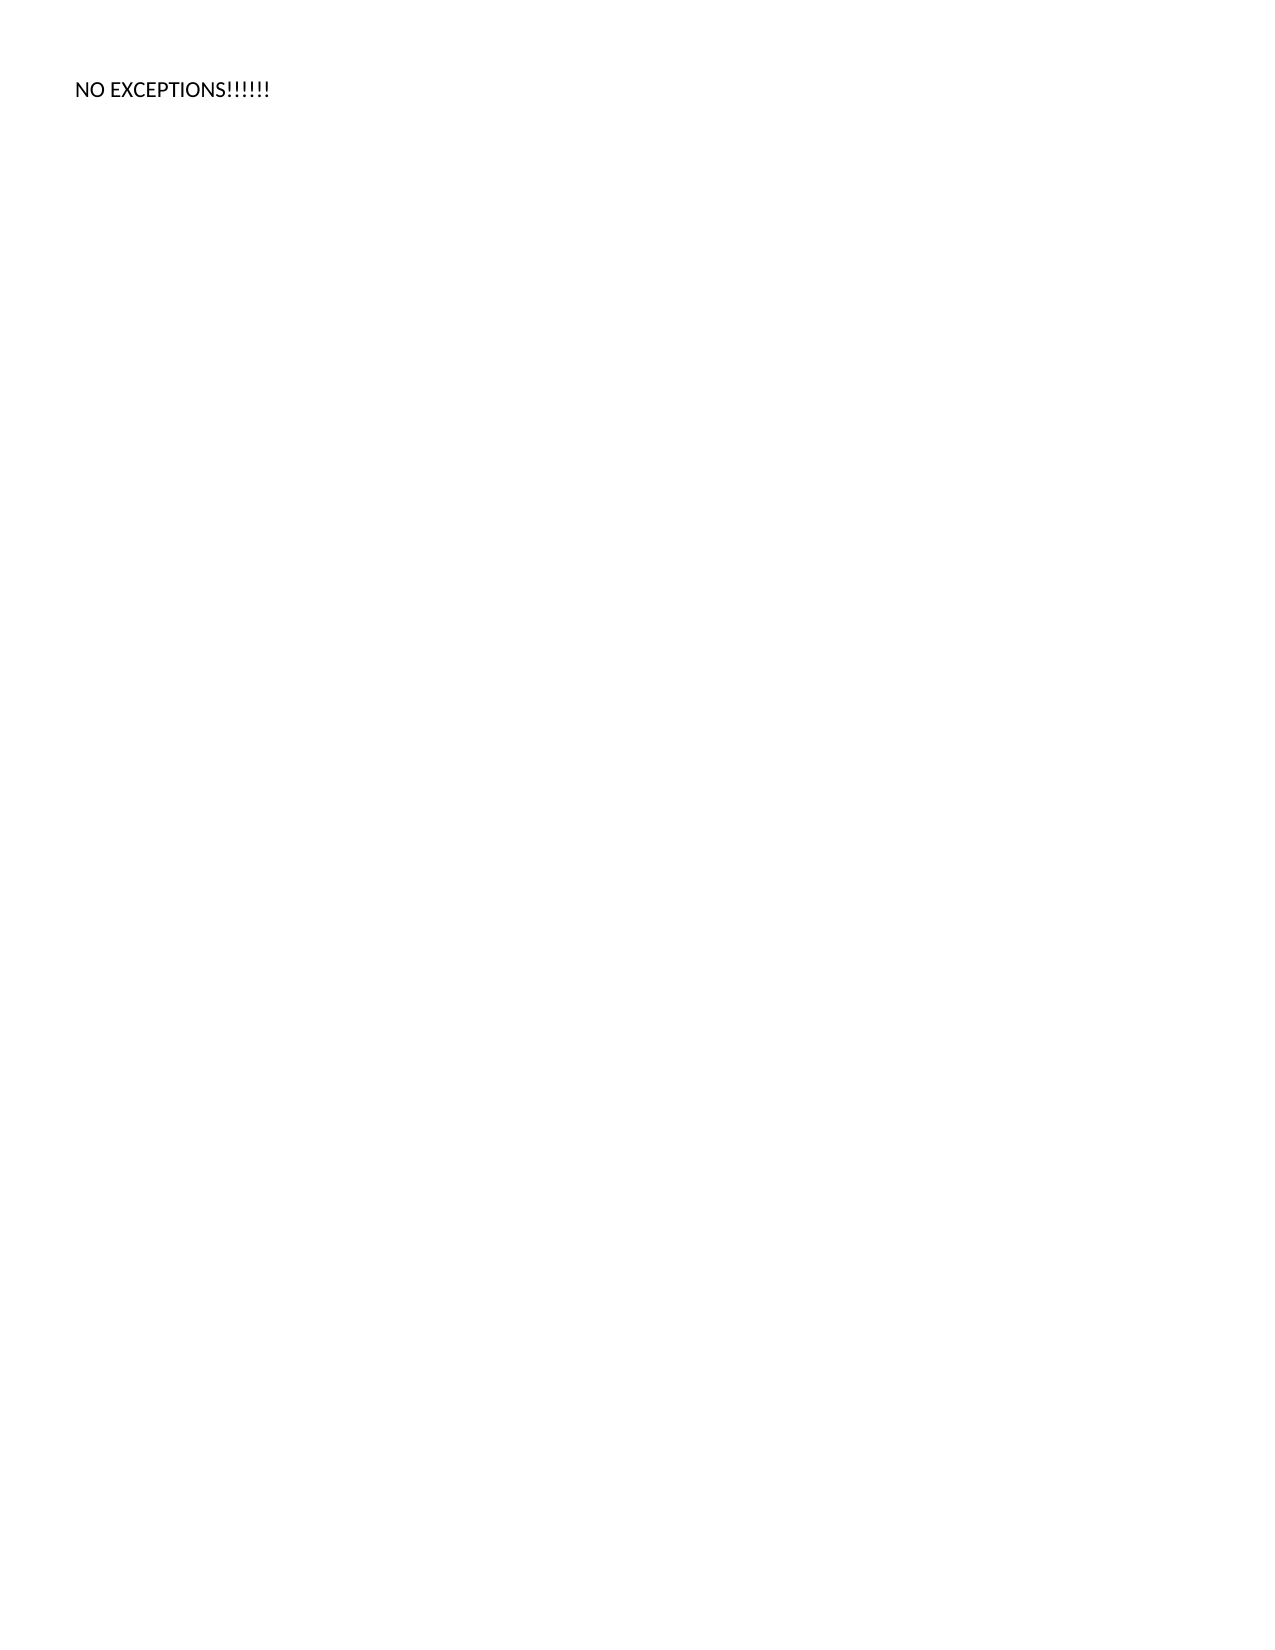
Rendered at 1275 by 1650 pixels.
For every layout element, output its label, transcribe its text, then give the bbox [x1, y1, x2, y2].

text NO EXCEPTIONS!!!!!! [75, 75, 1200, 103]
